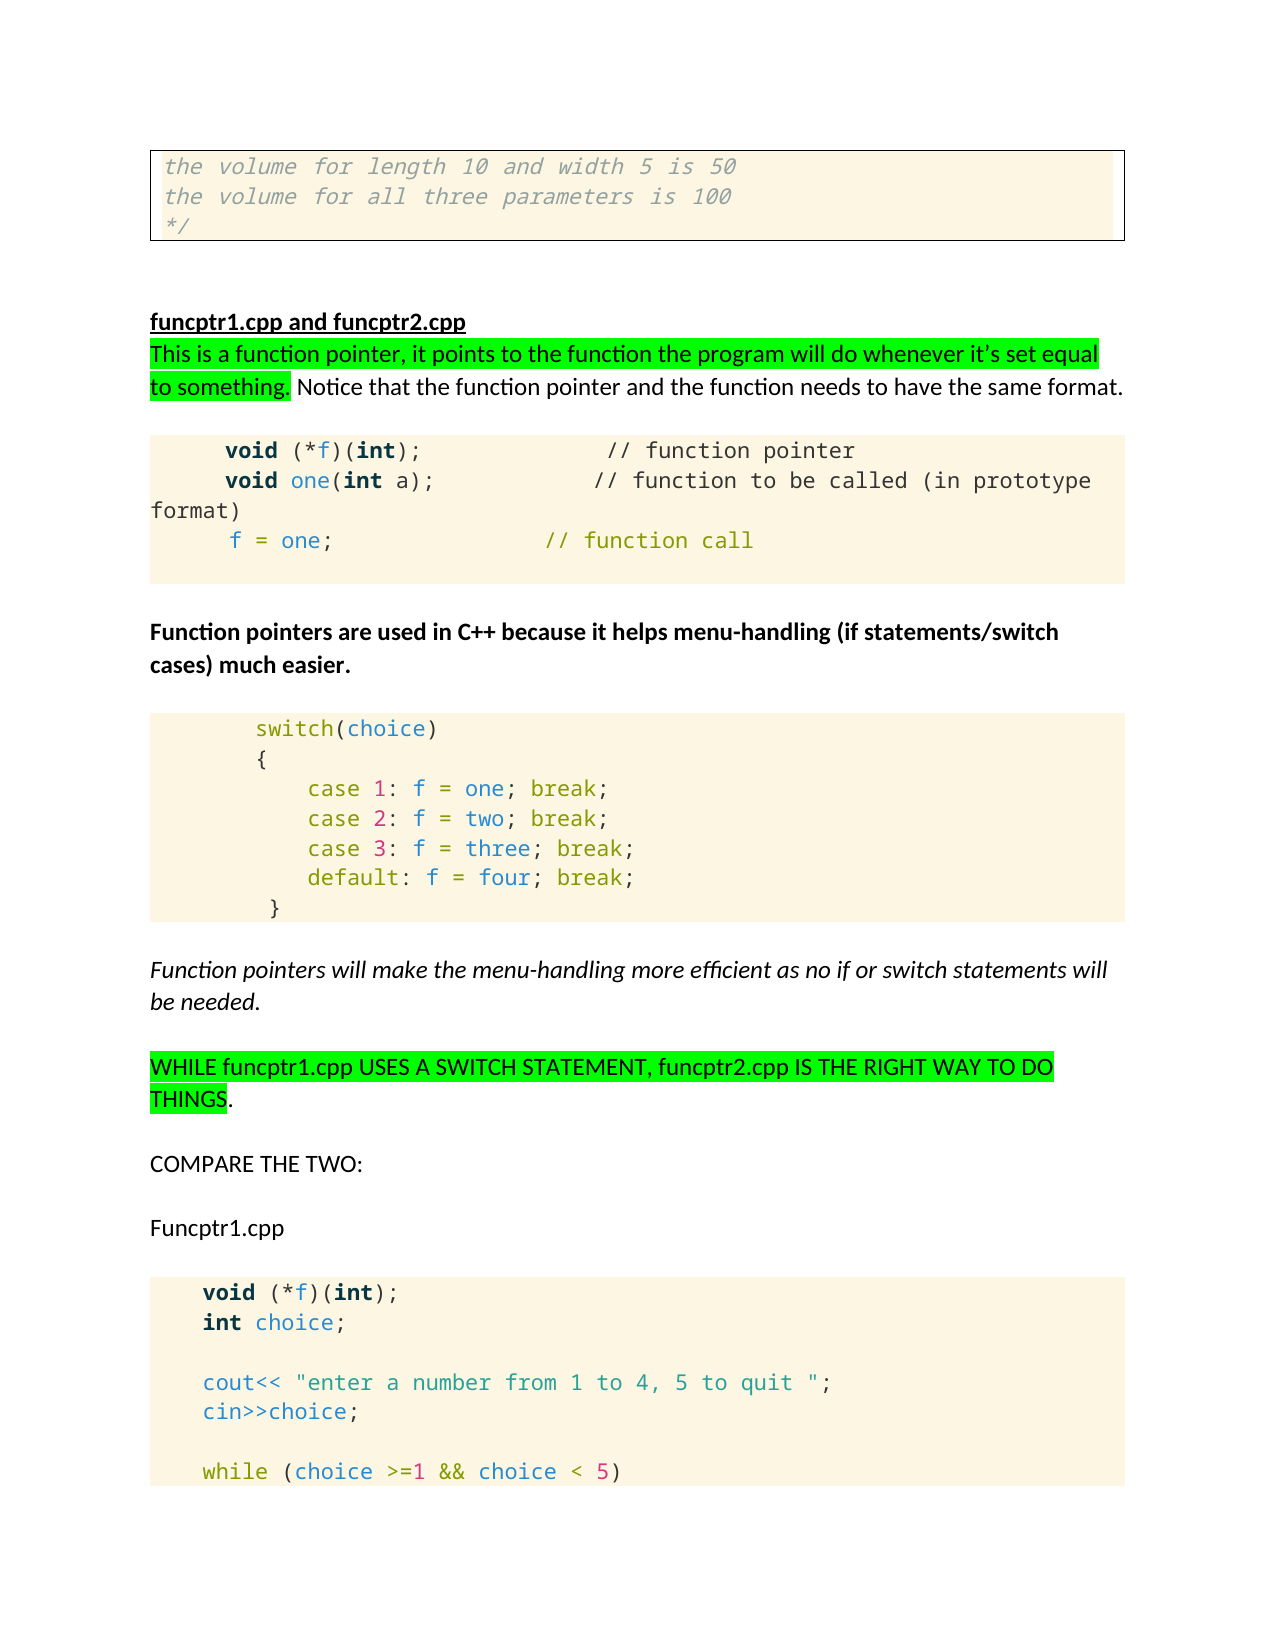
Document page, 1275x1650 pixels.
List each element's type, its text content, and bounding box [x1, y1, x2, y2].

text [150, 1366, 1125, 1396]
text } [150, 892, 1125, 922]
text f = one; // function call [150, 524, 1125, 554]
text default: f = four; break; [150, 862, 1125, 892]
text cin>>choice; [150, 1396, 1125, 1426]
text COMPARE THE TWO: [150, 1148, 1125, 1178]
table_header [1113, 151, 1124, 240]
text void (*f)(int); // function pointer [150, 435, 1125, 465]
text Funcptr1.cpp [150, 1212, 1125, 1243]
text funcptr1.cpp and funcptr2.cpp [150, 306, 1125, 337]
text switch(choice) [150, 713, 1125, 743]
text int choice; [150, 1307, 1125, 1337]
text WHILE funcptr1.cpp USES A SWITCH STATEMENT, funcptr2.cpp IS THE RIGHT WAY TO DO THINGS. [150, 1051, 1125, 1114]
text This is a function pointer, it points to the function the program will do whenever it’s set equal to something. Notice that the function pointer and the function needs to have the same format. [150, 338, 1125, 401]
text case 1: f = one; break; [150, 773, 1125, 803]
text { [150, 743, 1125, 773]
text while (choice >=1 && choice < 5) [150, 1456, 1125, 1486]
text Function pointers will make the menu-handling more efficient as no if or switch statements will be needed. [150, 954, 1125, 1017]
text void (*f)(int); [150, 1277, 1125, 1307]
text case 3: f = three; break; [150, 832, 1125, 862]
text case 2: f = two; break; [150, 803, 1125, 832]
text void one(int a); // function to be called (in prototype format) [150, 465, 1125, 524]
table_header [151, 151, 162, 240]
text Function pointers are used in C++ because it helps menu-handling (if statements/switch cases) much easier. [150, 616, 1125, 679]
